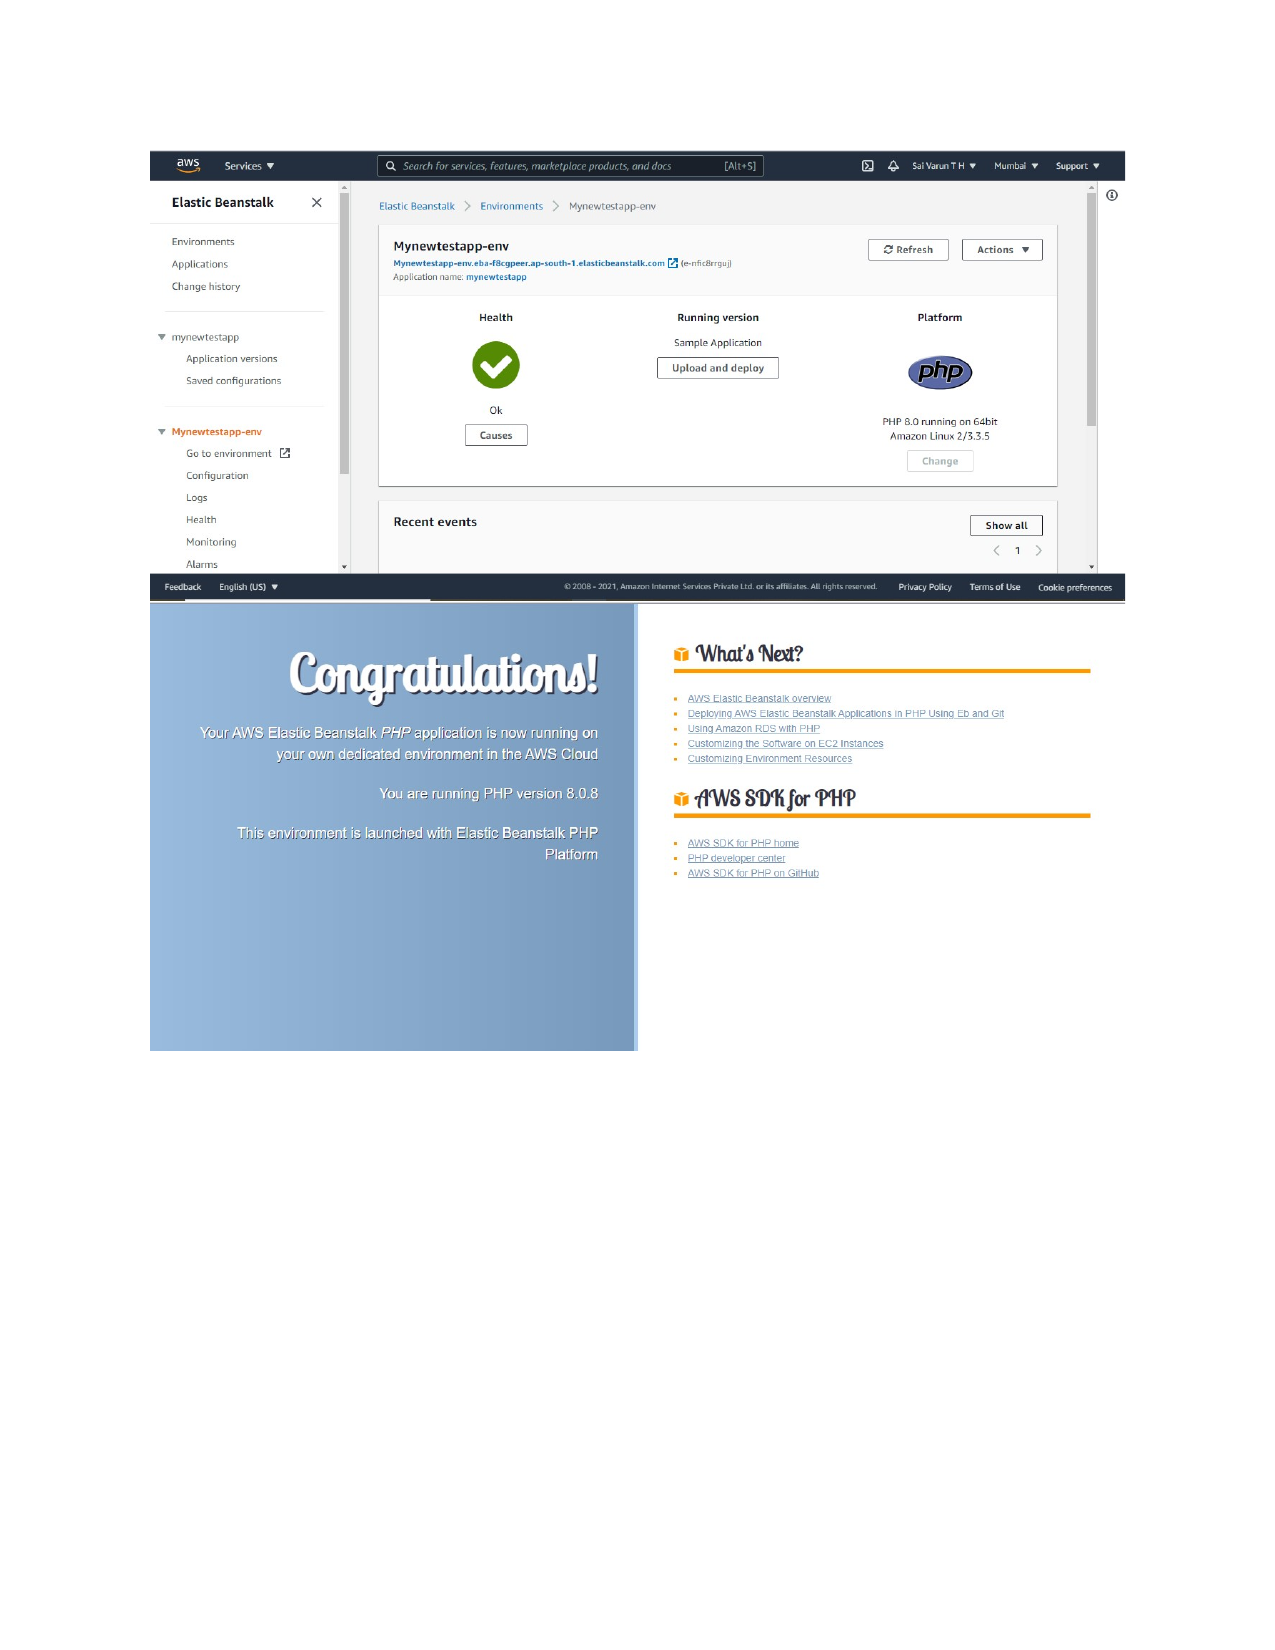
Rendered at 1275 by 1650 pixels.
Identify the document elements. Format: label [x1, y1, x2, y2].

picture [150, 150, 1125, 601]
picture [150, 602, 1125, 1051]
